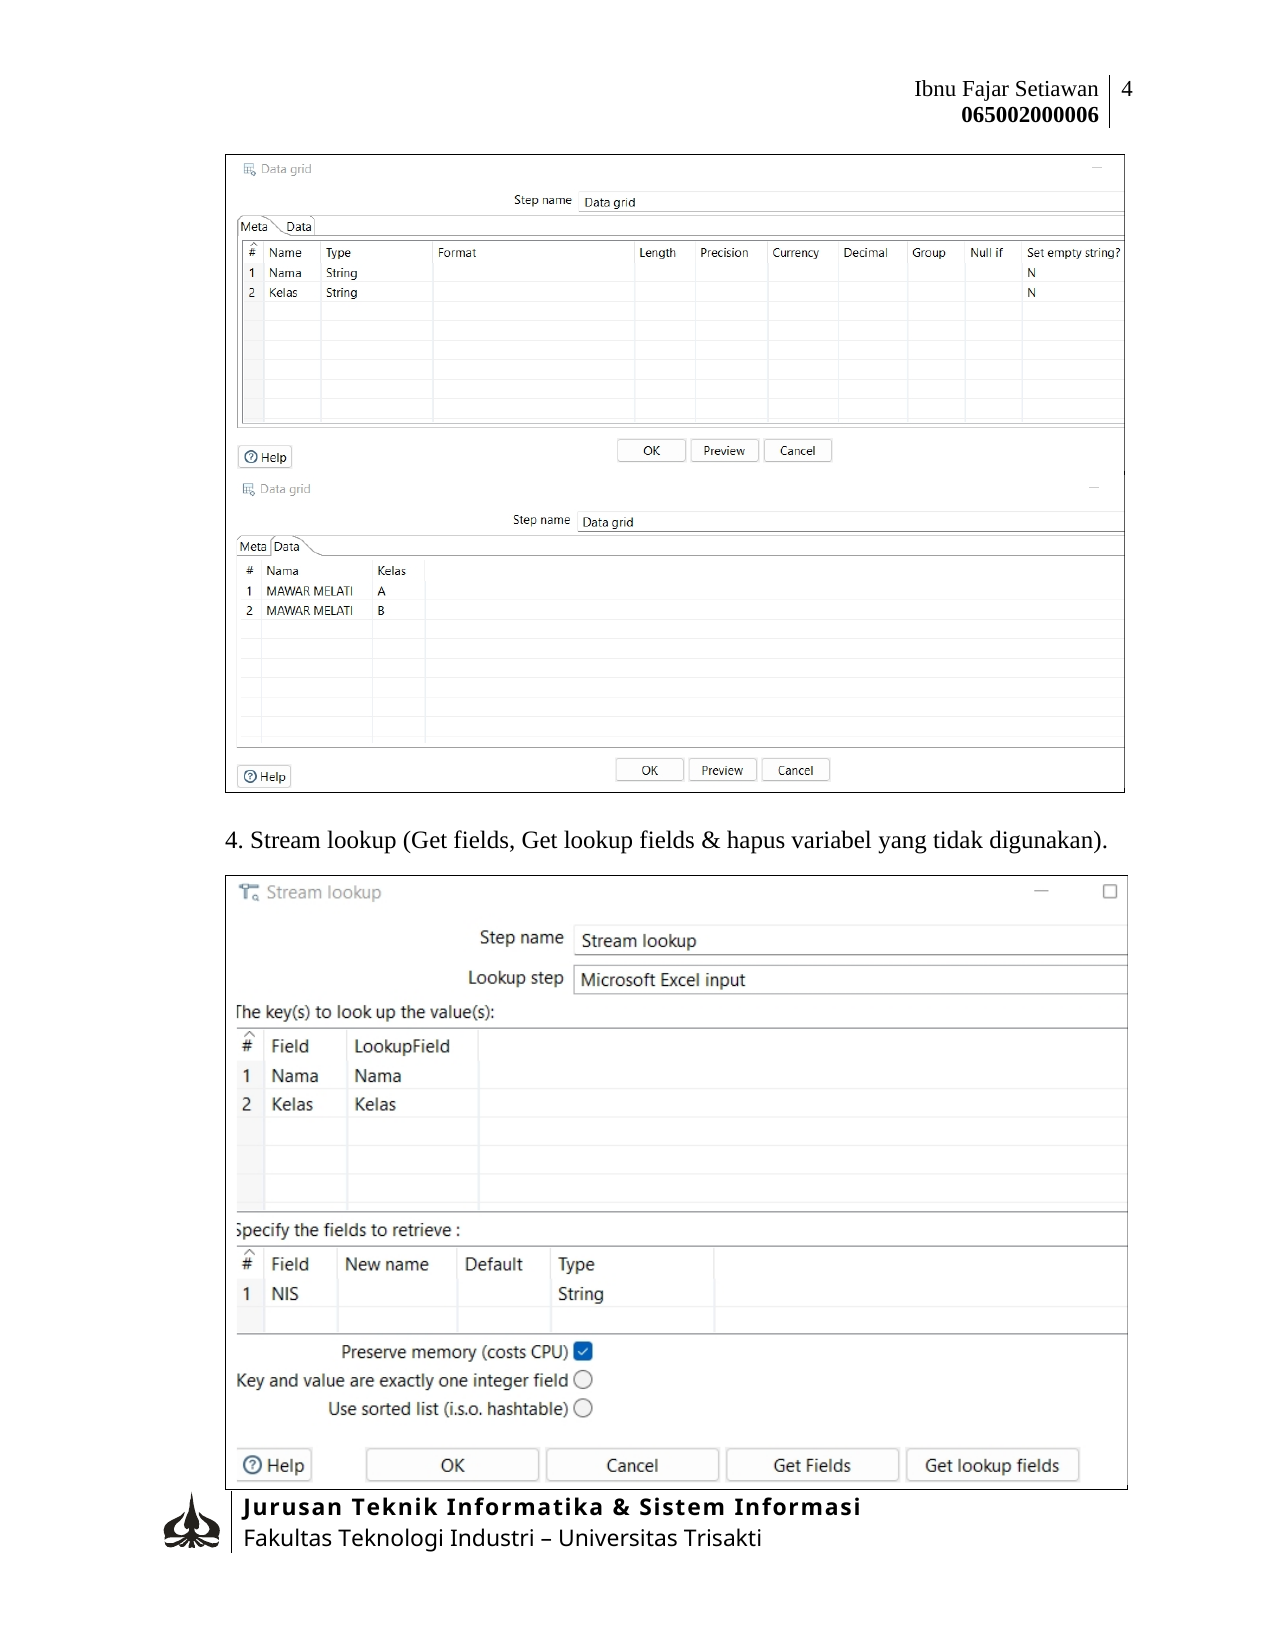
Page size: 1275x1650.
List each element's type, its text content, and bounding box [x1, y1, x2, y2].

picture [236, 155, 1125, 471]
picture [236, 876, 1128, 1485]
table_header [226, 876, 1127, 1488]
list 4. Stream lookup (Get fields, Get lookup fields & hapus variabel yang tidak digunakan). [225, 826, 1125, 854]
picture [236, 475, 1125, 788]
table_header [226, 155, 1124, 792]
